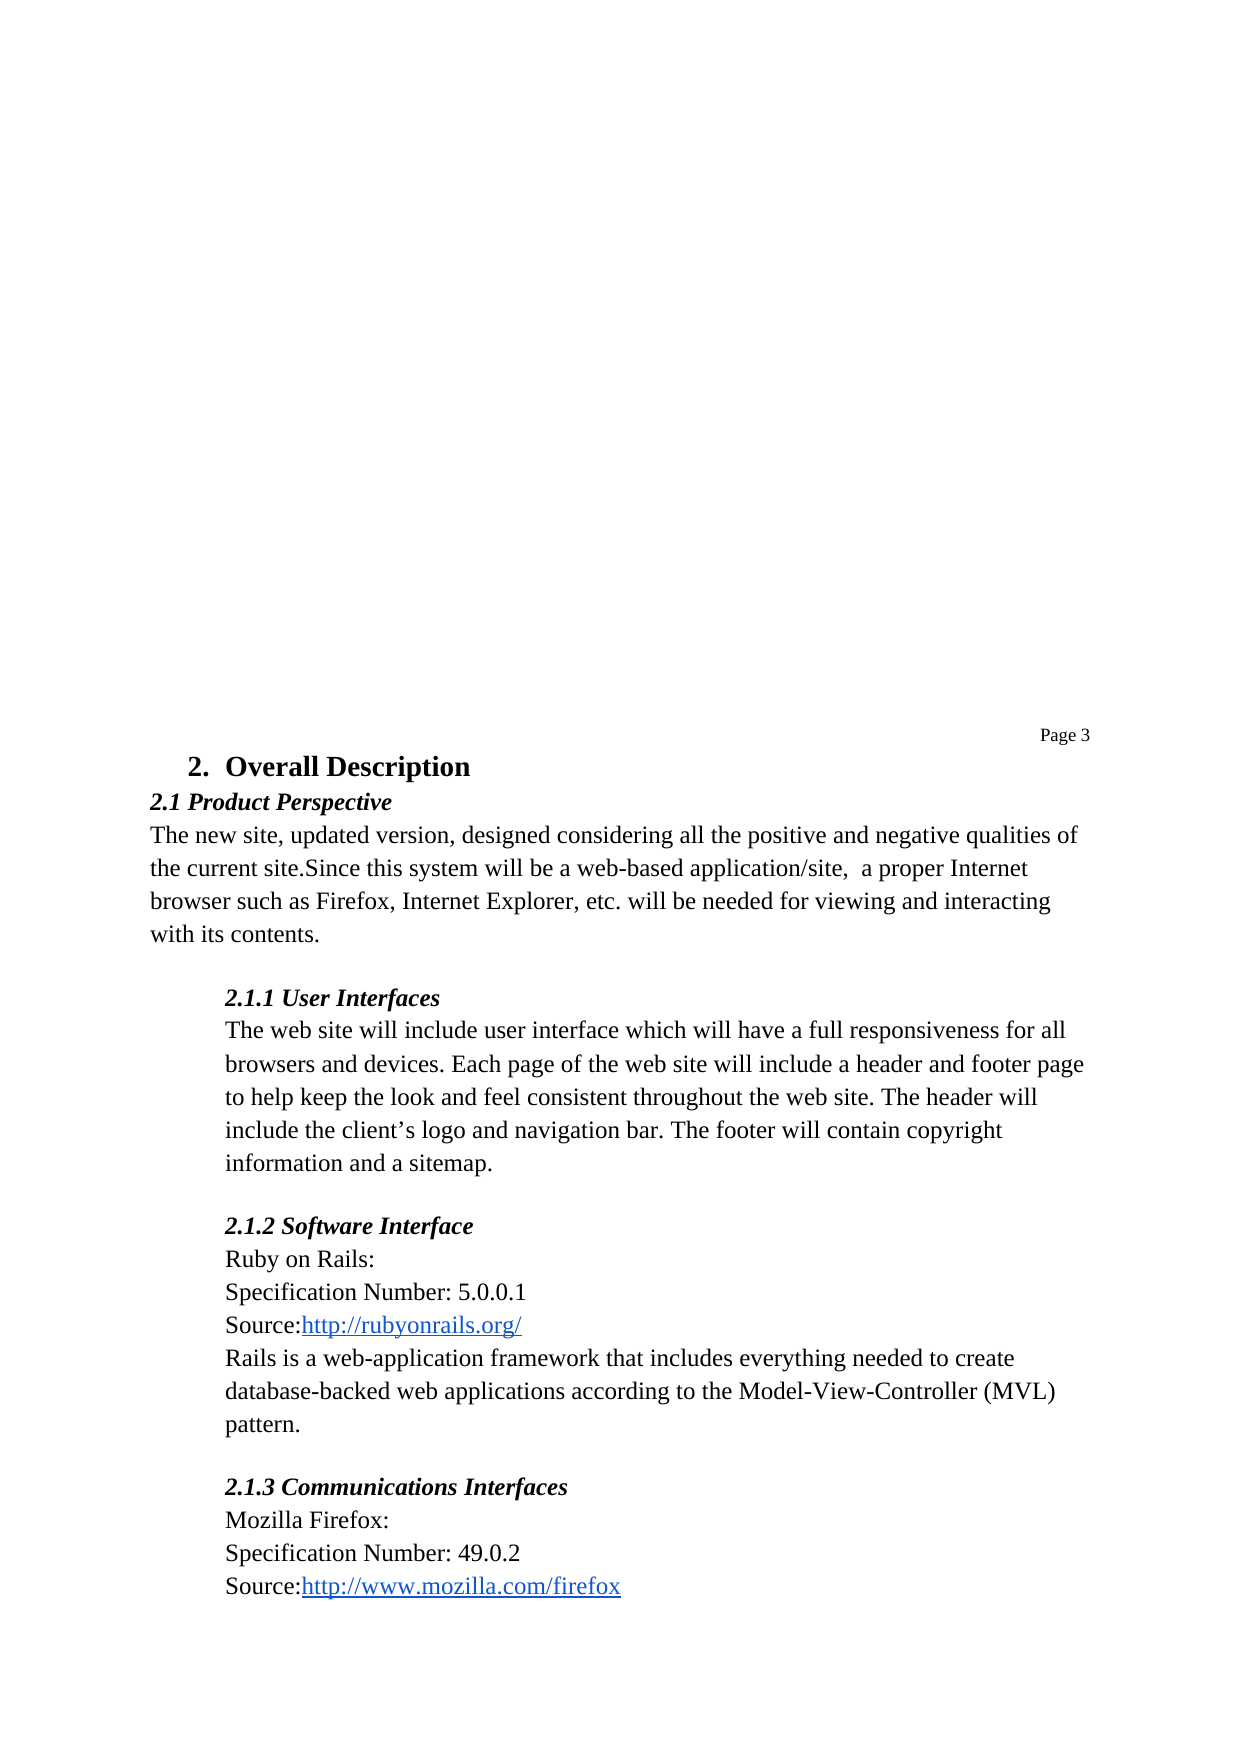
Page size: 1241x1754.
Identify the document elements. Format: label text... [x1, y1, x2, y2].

text 2.1.2 Software Interface [225, 1211, 1090, 1240]
text Ruby on Rails: [225, 1244, 1090, 1273]
text 2.1 Product Perspective [150, 787, 1090, 816]
list Overall Description [187, 749, 1090, 782]
text Specification Number: 49.0.2 [225, 1538, 1090, 1567]
text Page 3 [150, 724, 1090, 746]
text Mozilla Firefox: [225, 1505, 1090, 1534]
text Rails is a web-application framework that includes everything needed to create database-backed web applications according to the Model-View-Controller (MVL) pattern. [225, 1343, 1090, 1438]
text 2.1.1 User Interfaces [225, 983, 1090, 1011]
text Source:http://www.mozilla.com/firefox [225, 1571, 1090, 1600]
text The new site, updated version, designed considering all the positive and negative qualities of the current site.Since this system will be a web-based application/site, a proper Internet browser such as Firefox, Internet Explorer, etc. will be needed for viewing and interacting with its contents. [150, 820, 1090, 948]
text The web site will include user interface which will have a full responsiveness for all browsers and devices. Each page of the web site will include a header and footer page to help keep the look and feel consistent throughout the web site. The header will include the client’s logo and navigation bar. The footer will contain copyright information and a sitemap. [225, 1016, 1090, 1176]
text Specification Number: 5.0.0.1 [225, 1277, 1090, 1306]
text Source:http://rubyonrails.org/ [225, 1310, 1090, 1339]
text 2.1.3 Communications Interfaces [225, 1472, 1090, 1501]
